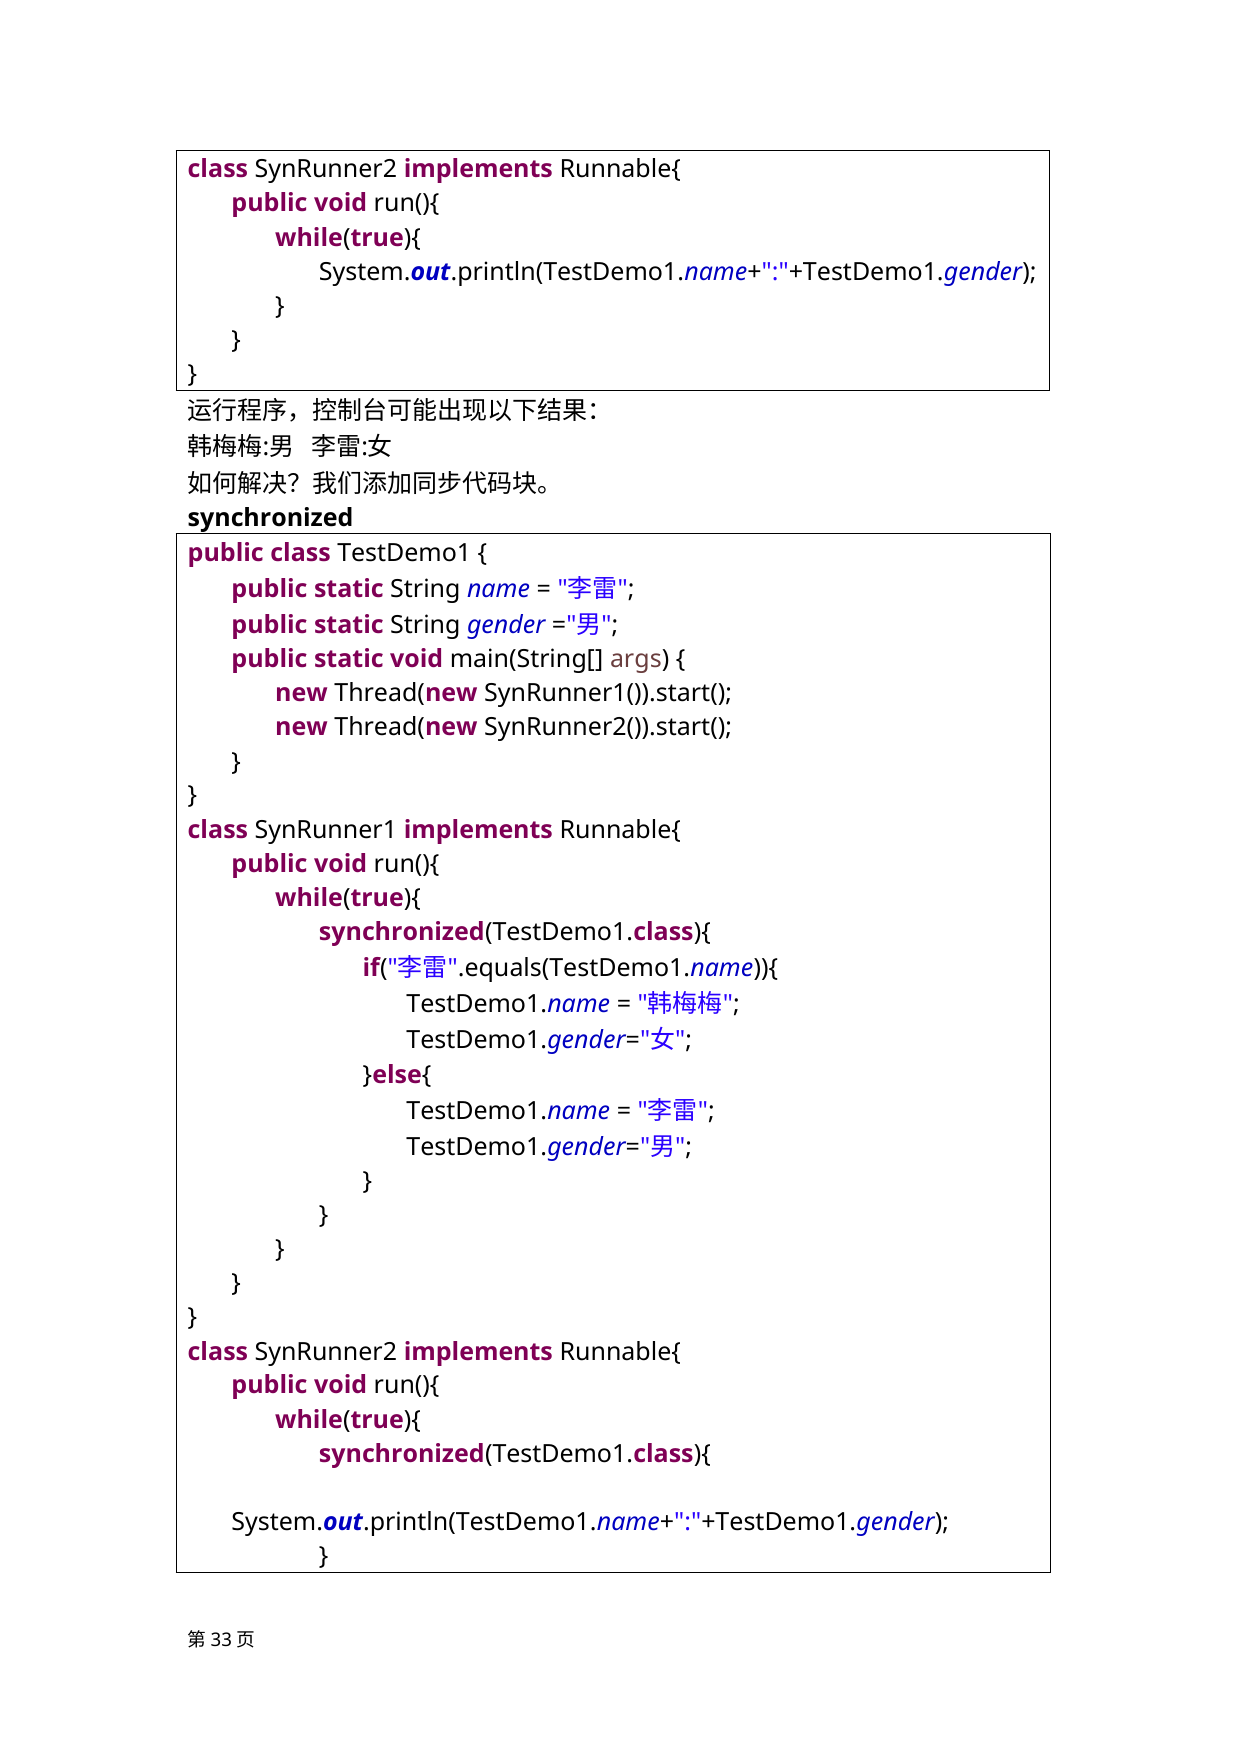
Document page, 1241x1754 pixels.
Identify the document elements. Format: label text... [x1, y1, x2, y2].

text synchronized [187, 499, 1053, 533]
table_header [177, 534, 1050, 1572]
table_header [177, 151, 1049, 389]
text 如何解决？我们添加同步代码块。 [187, 463, 1053, 499]
text 韩梅梅:男 李雷:女 [187, 427, 1053, 463]
text 运行程序，控制台可能出现以下结果： [187, 391, 1053, 427]
